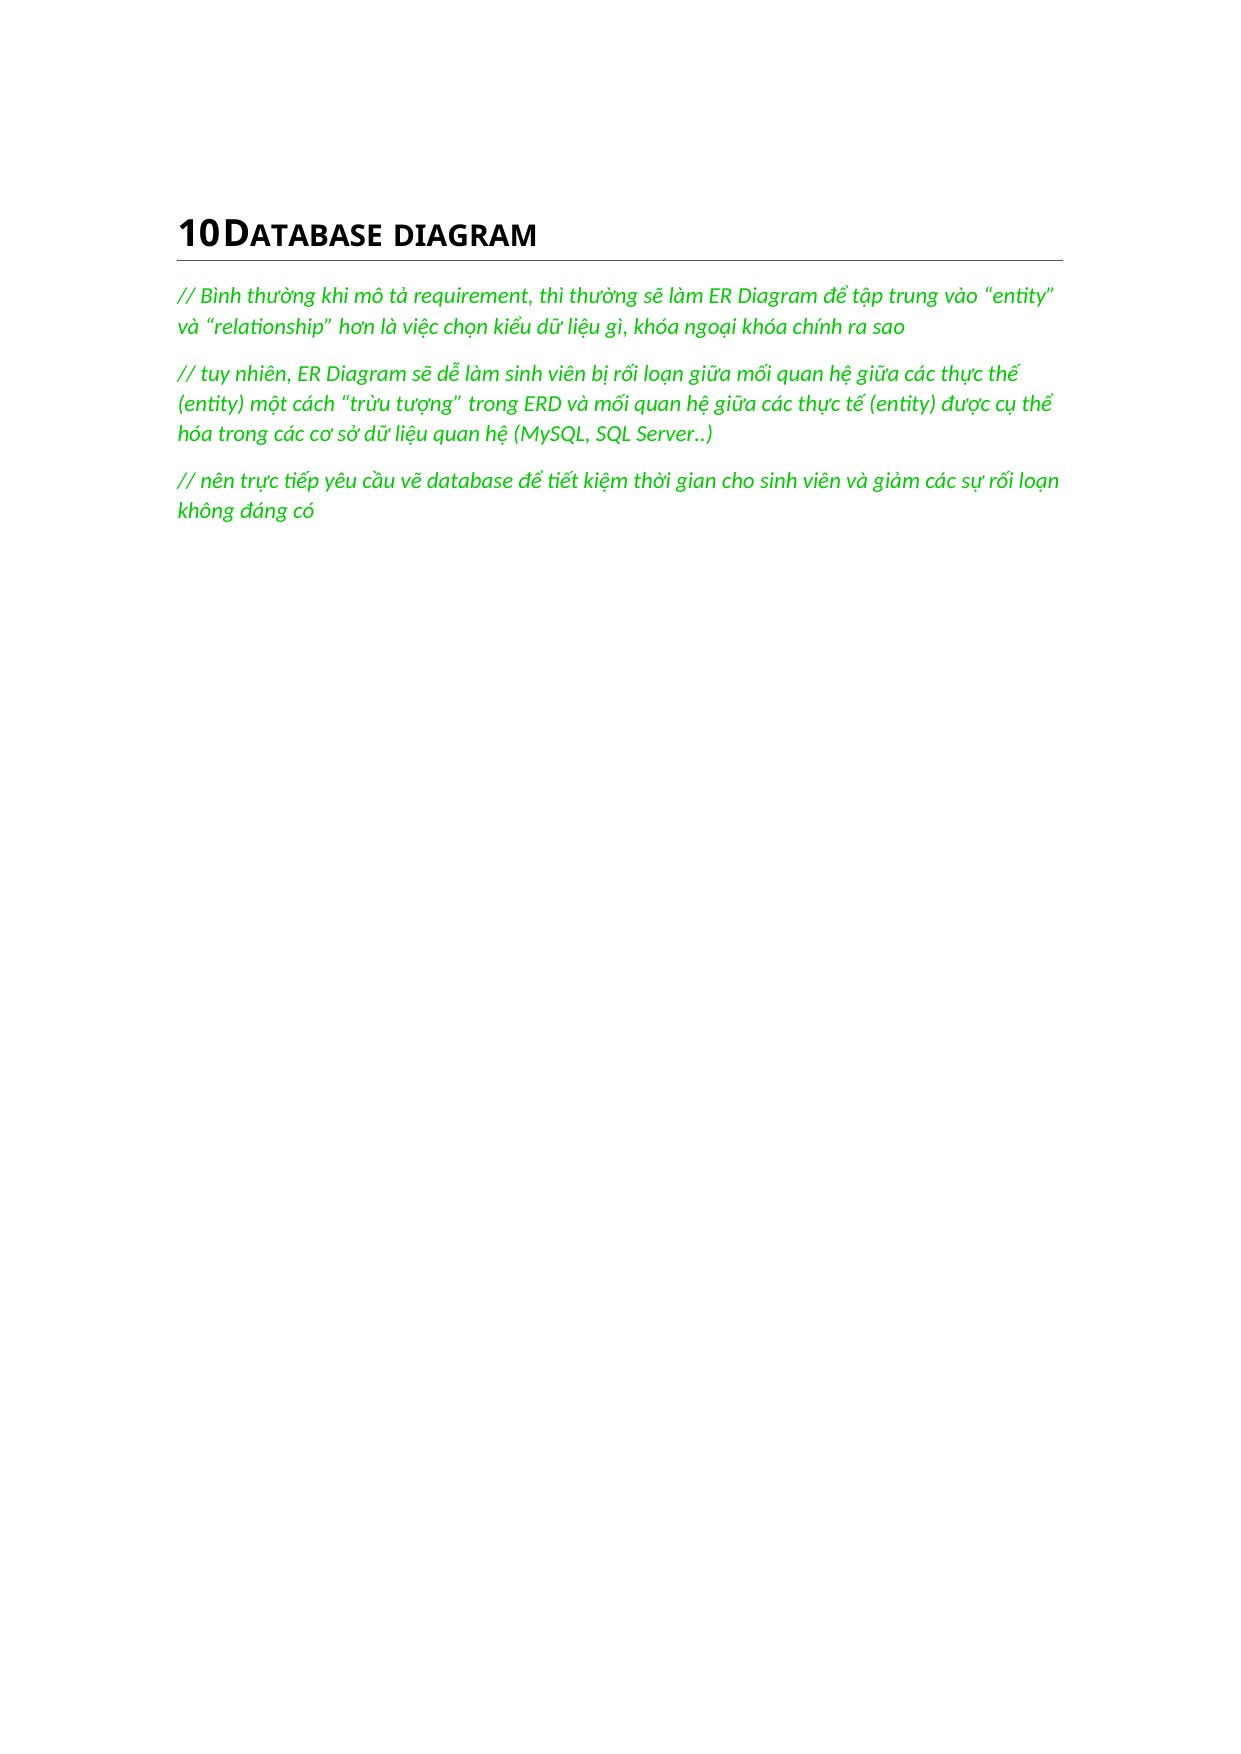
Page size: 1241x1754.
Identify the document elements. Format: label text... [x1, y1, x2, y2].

text // Bình thường khi mô tả requirement, thì thường sẽ làm ER Diagram để tập trung vào “entity” và “relationship” hơn là việc chọn kiểu dữ liệu gì, khóa ngoại khóa chính ra sao [177, 282, 1063, 340]
text // tuy nhiên, ER Diagram sẽ dễ làm sinh viên bị rối loạn giữa mối quan hệ giữa các thực thế (entity) một cách “trừu tượng” trong ERD và mối quan hệ giữa các thực tế (entity) được cụ thể hóa trong các cơ sở dữ liệu quan hệ (MySQL, SQL Server..) [177, 359, 1063, 447]
text // nên trực tiếp yêu cầu vẽ database để tiết kiệm thời gian cho sinh viên và giảm các sự rối loạn không đáng có [177, 466, 1063, 524]
subtitle Database diagram [177, 207, 1063, 260]
